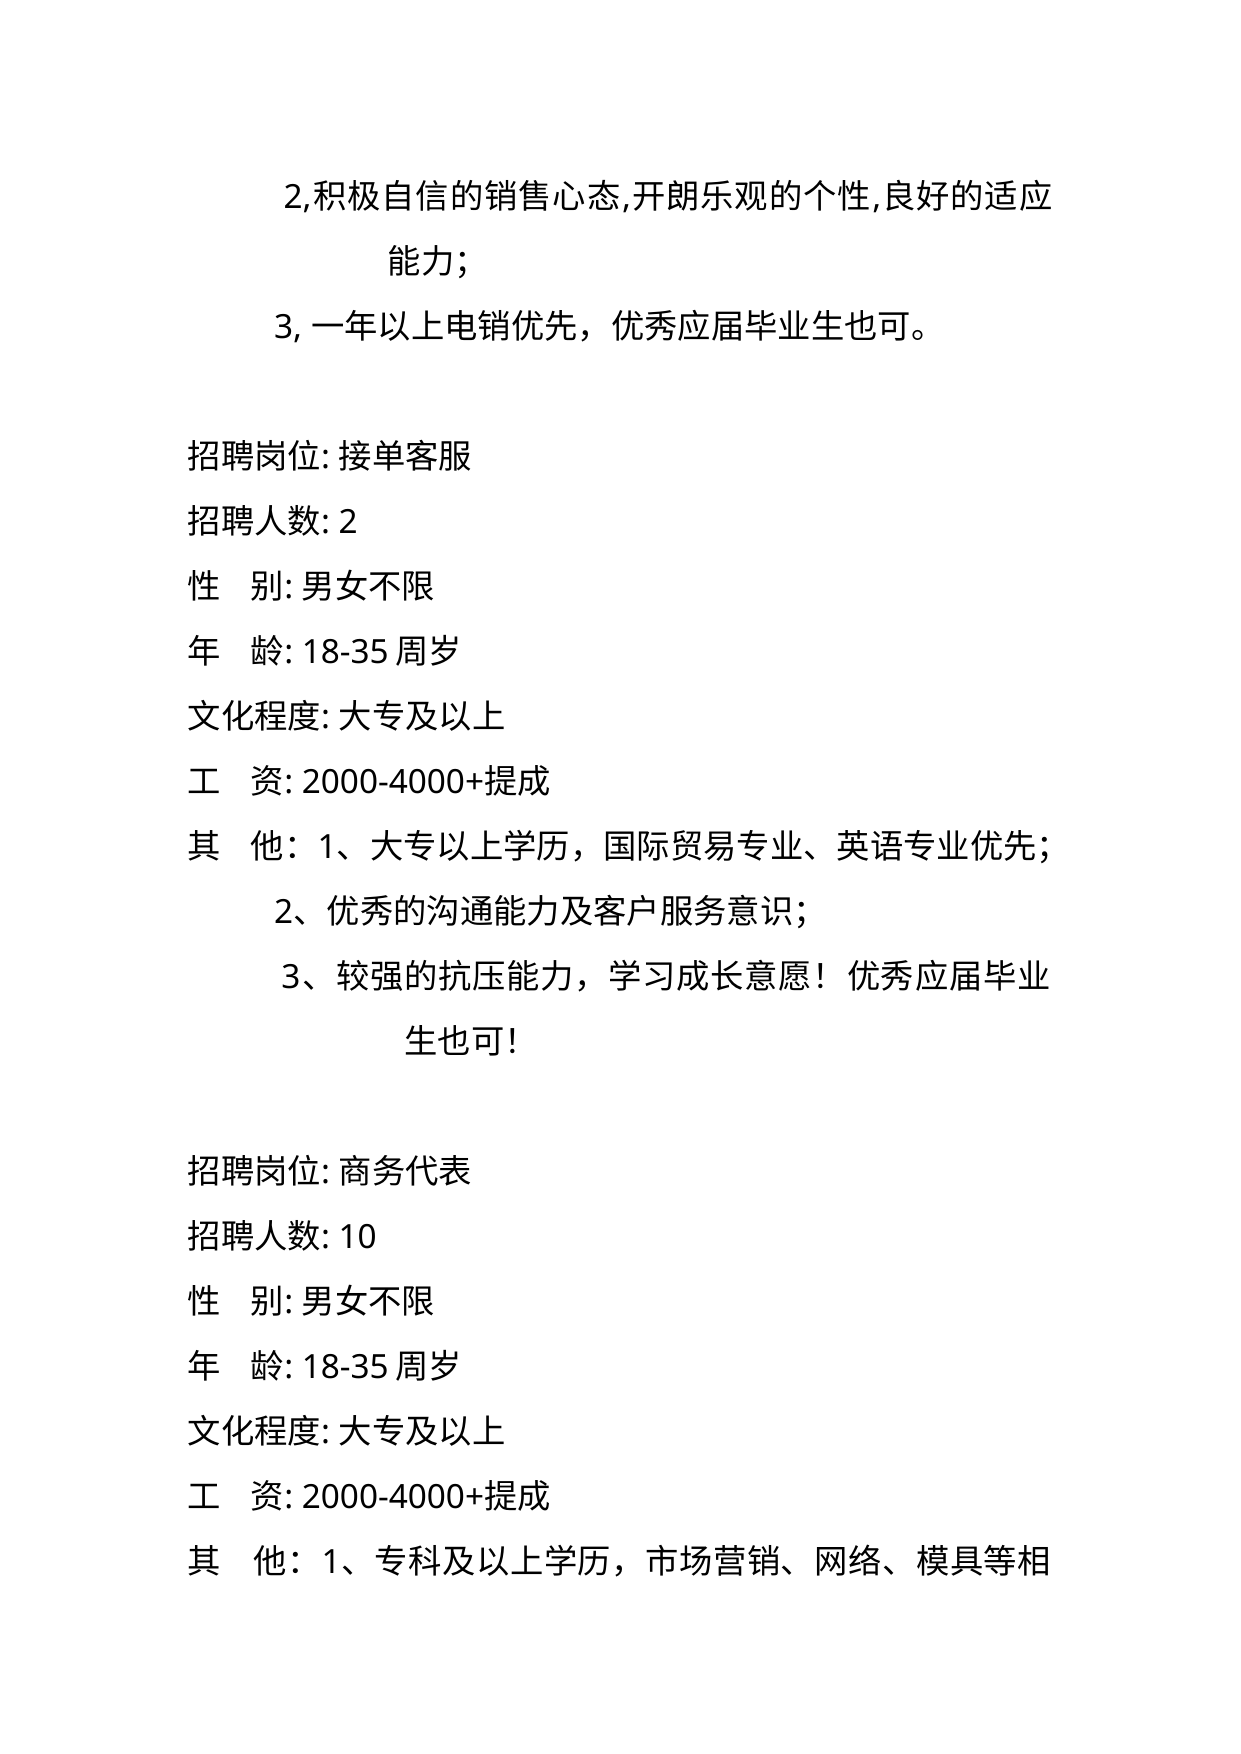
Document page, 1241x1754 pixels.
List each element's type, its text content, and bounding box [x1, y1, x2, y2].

text 工 资: 2000-4000+提成 [187, 747, 1053, 812]
text 性 别: 男女不限 [187, 552, 1053, 617]
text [187, 1527, 1053, 1592]
text 2,积极自信的销售心态,开朗乐观的个性,良好的适应能力； [187, 162, 1053, 292]
text 招聘人数: 2 [187, 487, 1053, 552]
text 文化程度: 大专及以上 [187, 1397, 1053, 1462]
text 3, 一年以上电销优先，优秀应届毕业生也可。 [187, 292, 1053, 357]
text 招聘人数: 10 [187, 1202, 1053, 1267]
text 年 龄: 18-35周岁 [187, 1332, 1053, 1397]
text 招聘岗位: 商务代表 [187, 1137, 1053, 1202]
text 招聘岗位: 接单客服 [187, 422, 1053, 487]
text 2、优秀的沟通能力及客户服务意识； [187, 877, 1053, 942]
text 性 别: 男女不限 [187, 1267, 1053, 1332]
text 工 资: 2000-4000+提成 [187, 1462, 1053, 1527]
text 其 他：1、大专以上学历，国际贸易专业、英语专业优先； [187, 812, 1053, 877]
text 文化程度: 大专及以上 [187, 682, 1053, 747]
text 年 龄: 18-35周岁 [187, 617, 1053, 682]
text 3、较强的抗压能力，学习成长意愿！优秀应届毕业生也可！ [187, 942, 1053, 1072]
